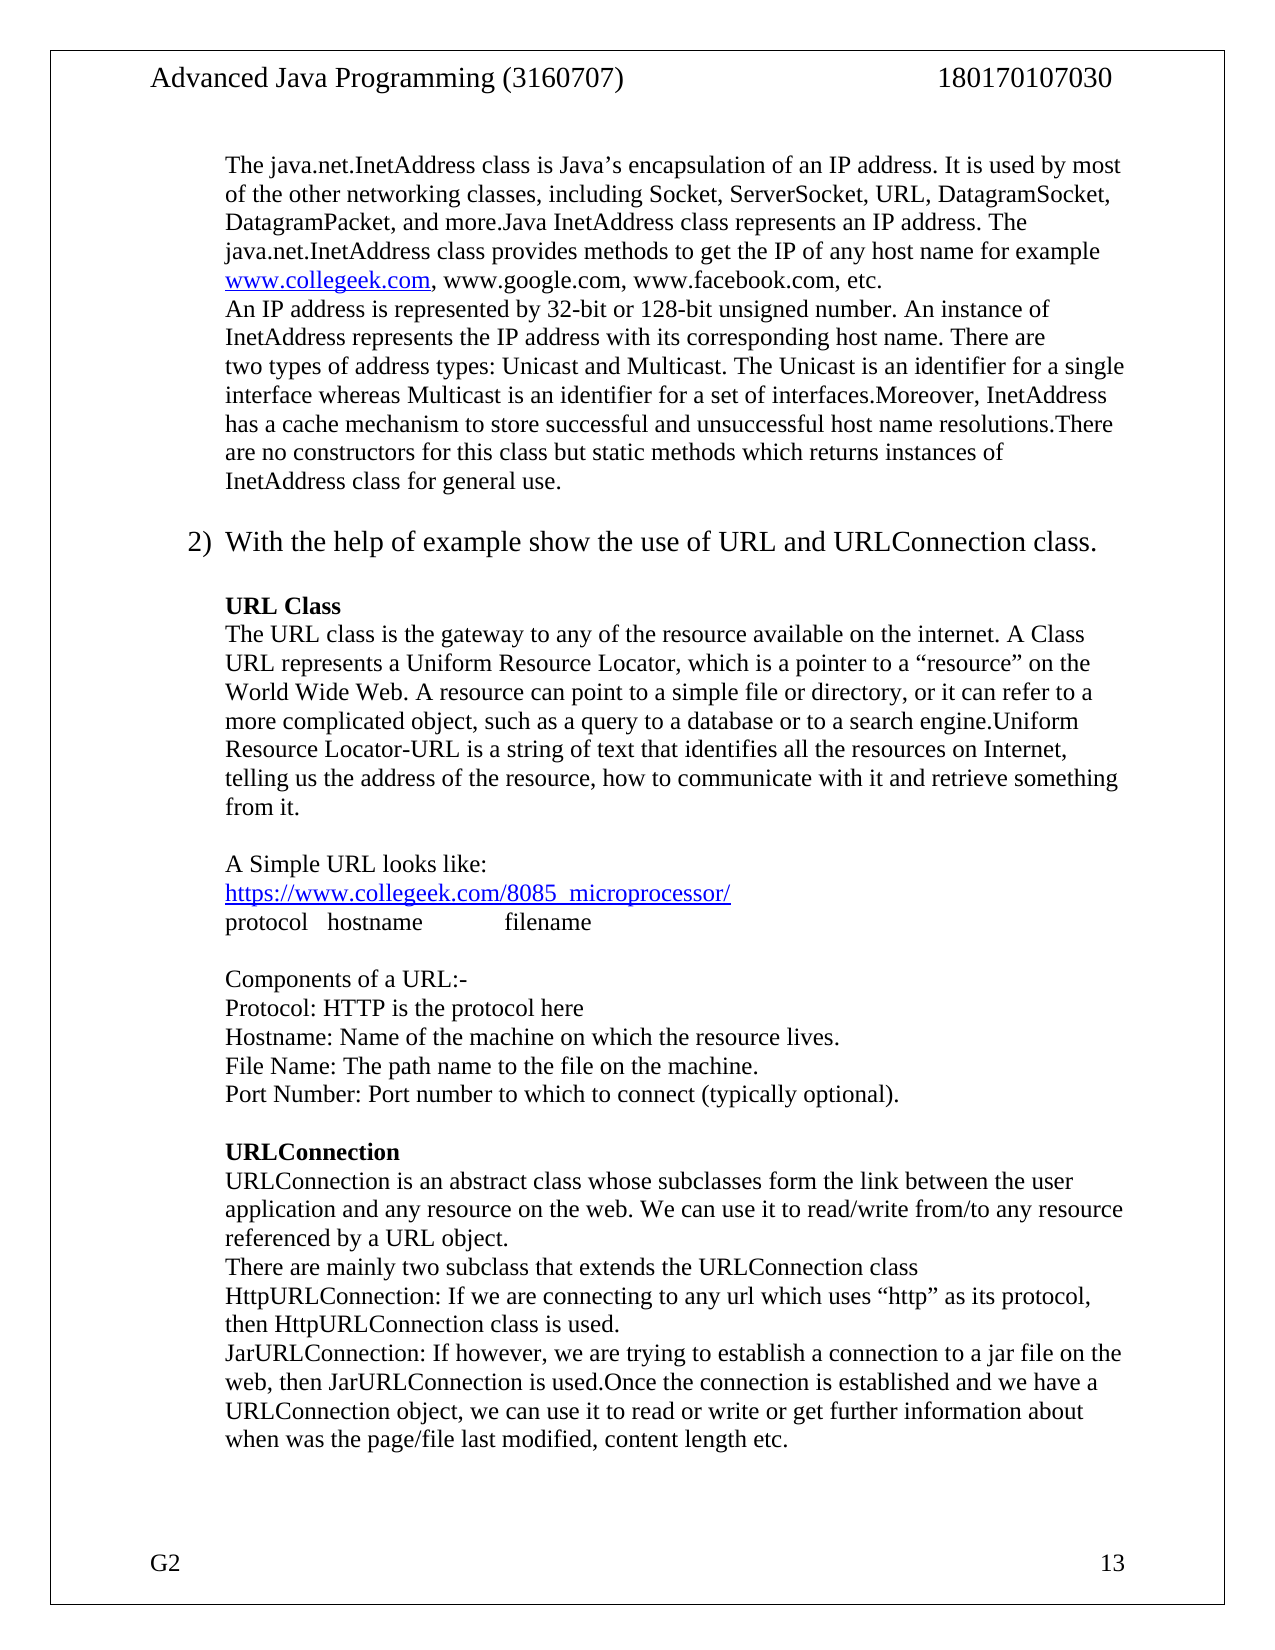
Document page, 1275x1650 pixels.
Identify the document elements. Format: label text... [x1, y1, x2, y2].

list URLConnection is an abstract class whose subclasses form the link between the user application and any resource on the web. We can use it to read/write from/to any resource referenced by a URL object. [225, 1166, 1125, 1252]
list A Simple URL looks like: [225, 849, 1125, 878]
list Hostname: Name of the machine on which the resource lives. [225, 1022, 1125, 1051]
list Protocol: HTTP is the protocol here [225, 993, 1125, 1022]
list An IP address is represented by 32-bit or 128-bit unsigned number. An instance of InetAddress represents the IP address with its corresponding host name. There are two types of address types: Unicast and Multicast. The Unicast is an identifier for a single interface whereas Multicast is an identifier for a set of interfaces.Moreover, InetAddress has a cache mechanism to store successful and unsuccessful host name resolutions.There are no constructors for this class but static methods which returns instances of InetAddress class for general use. [225, 294, 1125, 495]
list There are mainly two subclass that extends the URLConnection class HttpURLConnection: If we are connecting to any url which uses “http” as its protocol, then HttpURLConnection class is used. [225, 1252, 1125, 1338]
list File Name: The path name to the file on the machine. [225, 1051, 1125, 1079]
list URL Class [225, 591, 1125, 619]
list Port Number: Port number to which to connect (typically optional). [225, 1079, 1125, 1108]
list protocol hostname filename [225, 907, 1125, 936]
list https://www.collegeek.com/8085_microprocessor/ [225, 878, 1125, 907]
list Components of a URL:- [225, 964, 1125, 993]
list The URL class is the gateway to any of the resource available on the internet. A Class URL represents a Uniform Resource Locator, which is a pointer to a “resource” on the World Wide Web. A resource can point to a simple file or directory, or it can refer to a more complicated object, such as a query to a database or to a search engine.Uniform Resource Locator-URL is a string of text that identifies all the resources on Internet, telling us the address of the resource, how to communicate with it and retrieve something from it. [225, 619, 1125, 821]
list URLConnection [225, 1137, 1125, 1166]
list With the help of example show the use of URL and URLConnection class. [187, 524, 1125, 557]
list The java.net.InetAddress class is Java’s encapsulation of an IP address. It is used by most of the other networking classes, including Socket, ServerSocket, URL, DatagramSocket, DatagramPacket, and more.Java InetAddress class represents an IP address. The java.net.InetAddress class provides methods to get the IP of any host name for example www.collegeek.com, www.google.com, www.facebook.com, etc. [225, 150, 1125, 294]
list JarURLConnection: If however, we are trying to establish a connection to a jar file on the web, then JarURLConnection is used.Once the connection is established and we have a URLConnection object, we can use it to read or write or get further information about when was the page/file last modified, content length etc. [225, 1338, 1125, 1453]
